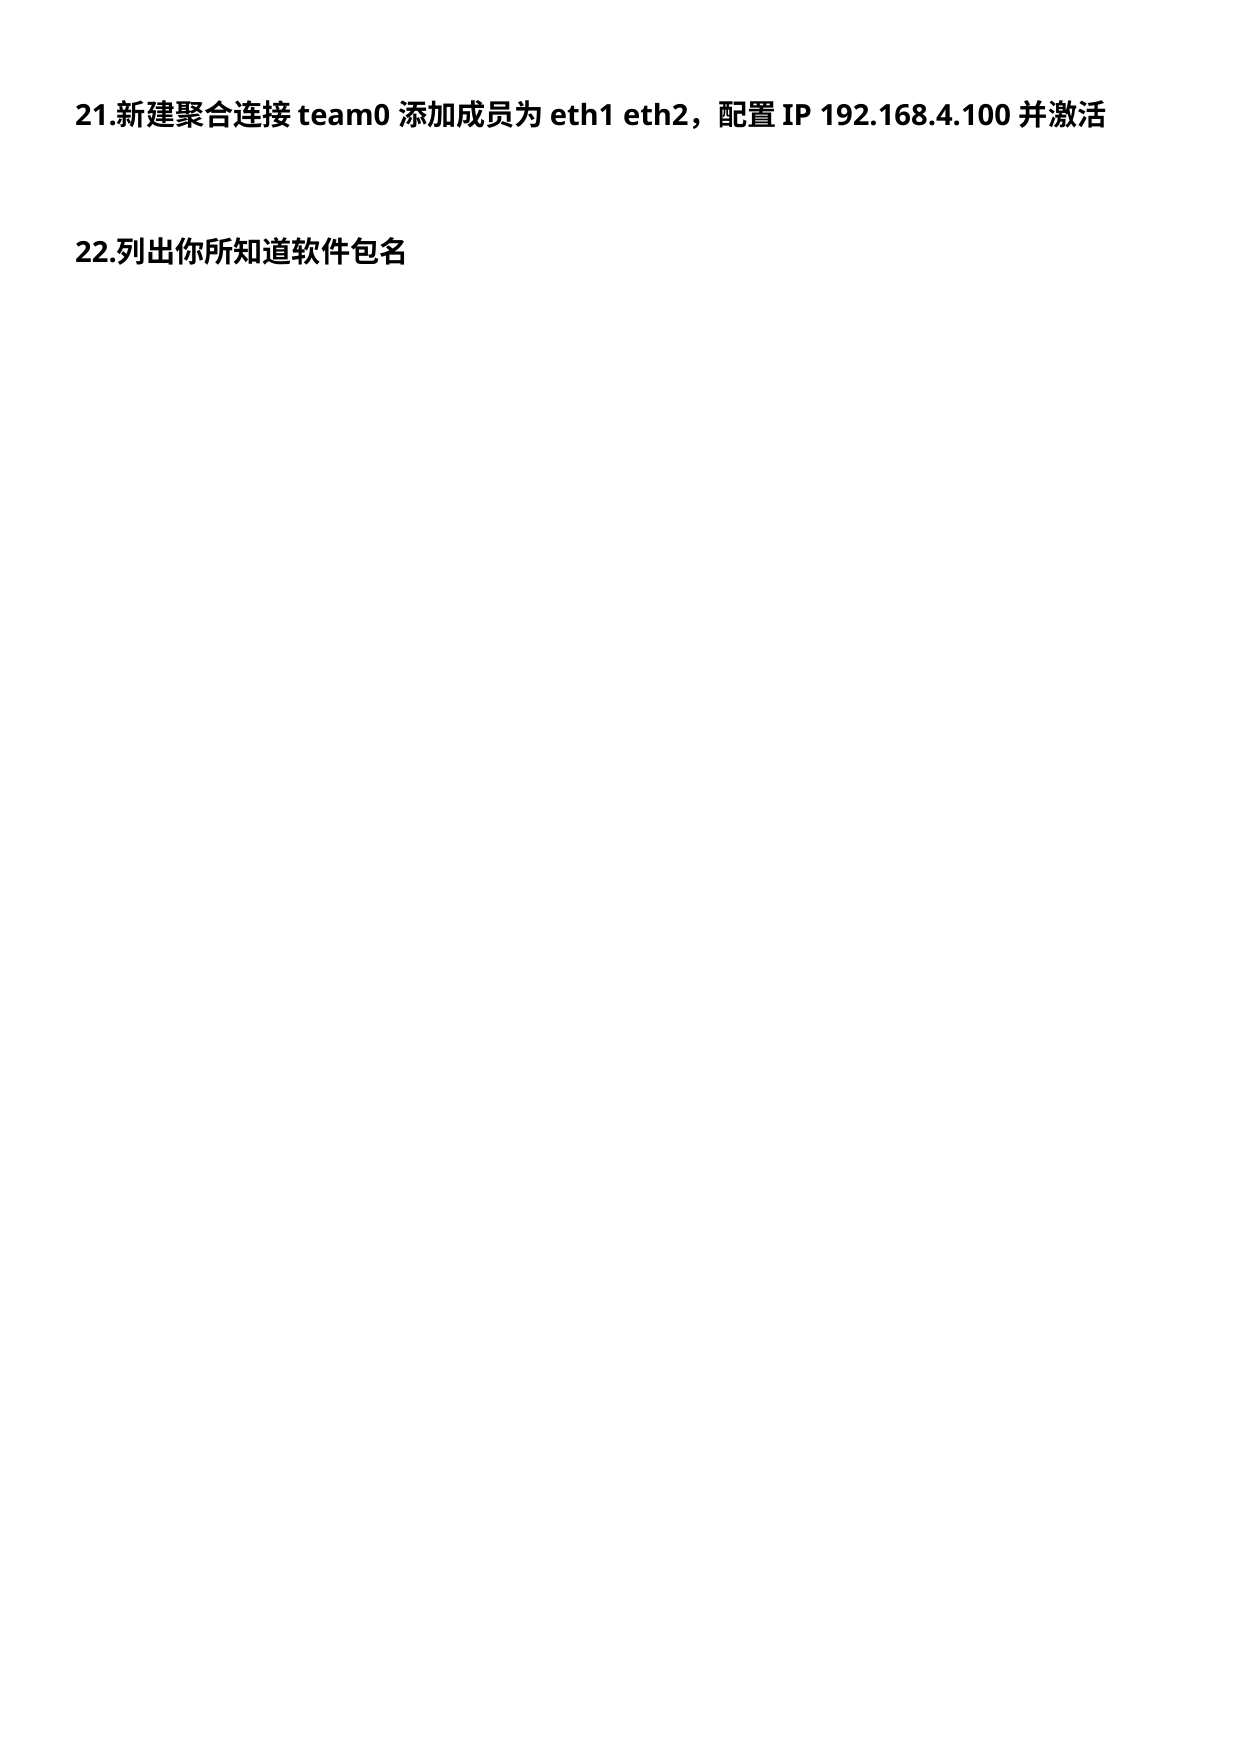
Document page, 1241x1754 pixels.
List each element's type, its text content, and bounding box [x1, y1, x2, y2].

list 21.新建聚合连接team0 添加成员为eth1 eth2，配置IP 192.168.4.100 并激活 [75, 81, 1165, 146]
list 22.列出你所知道软件包名 [75, 217, 1165, 282]
